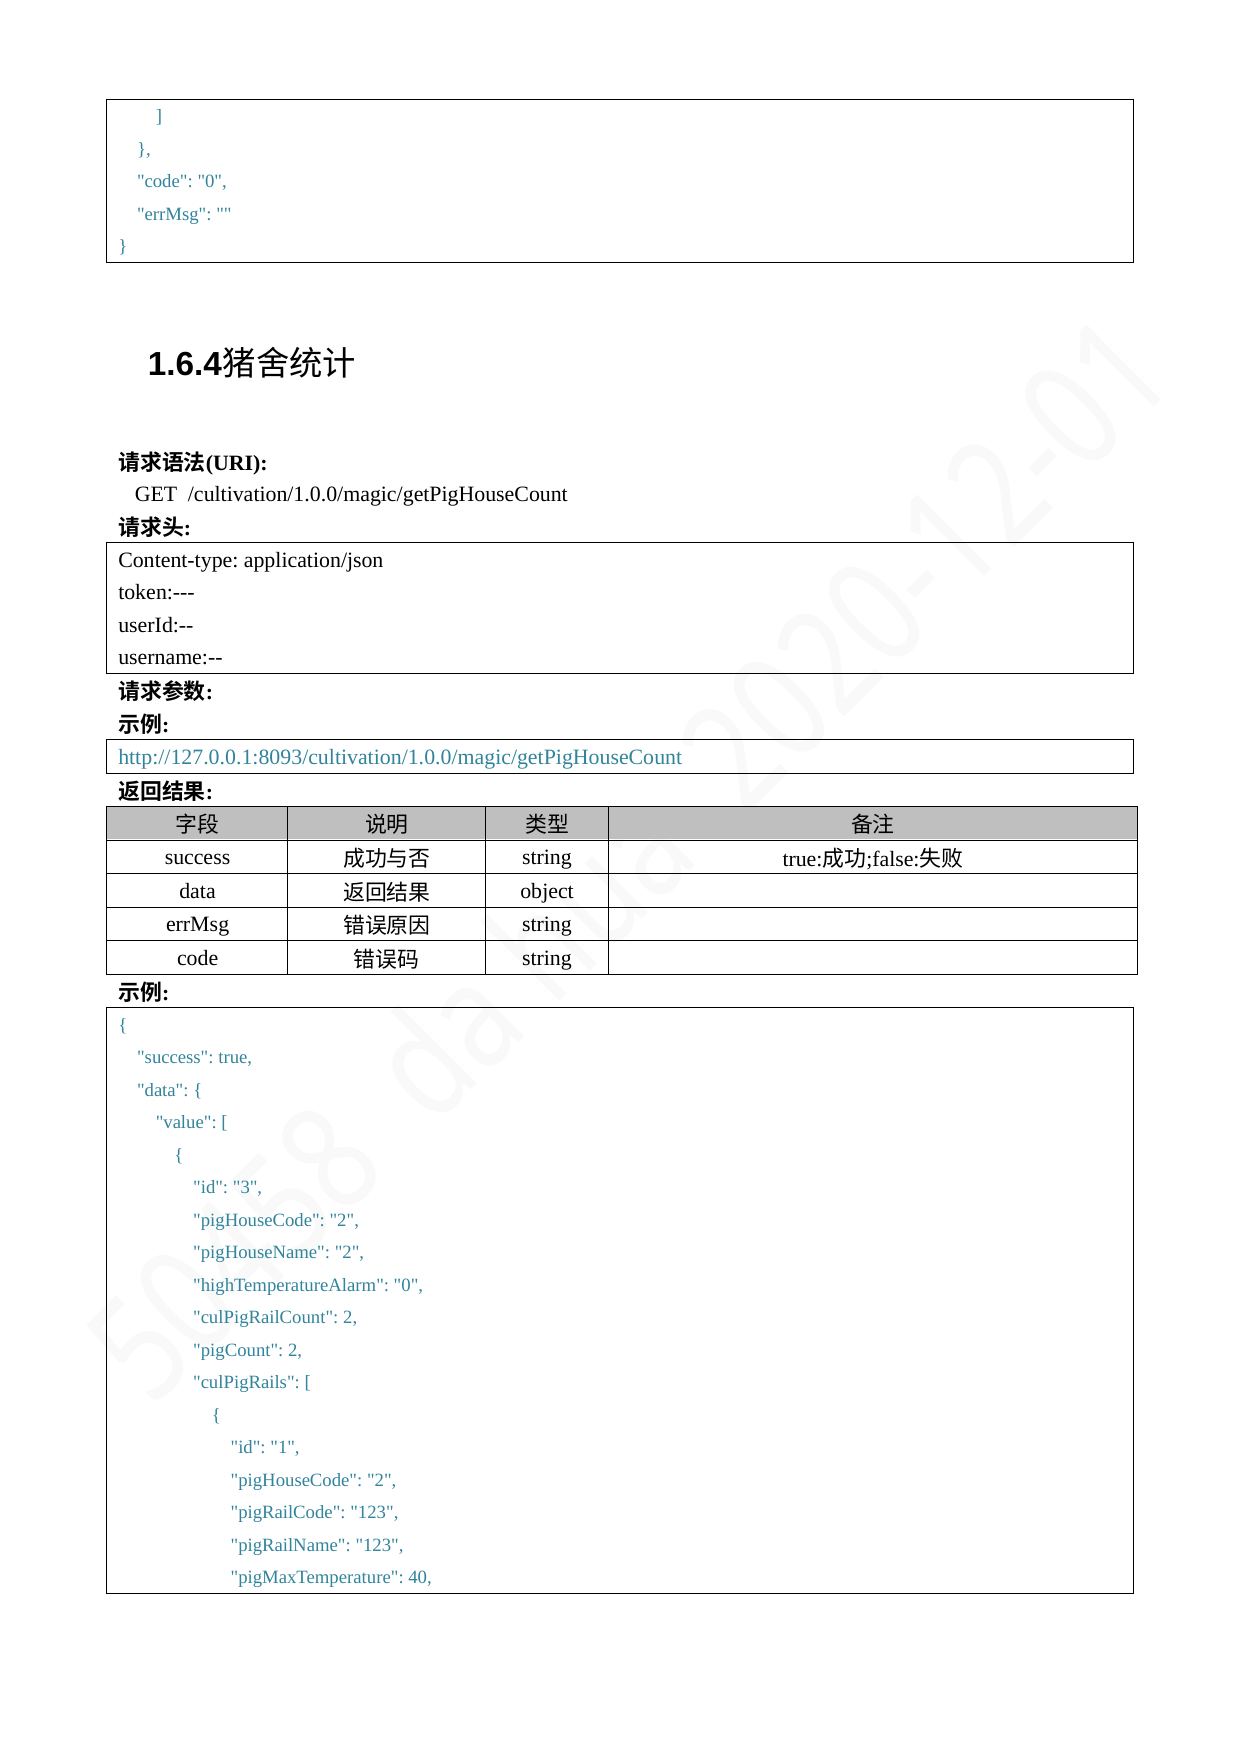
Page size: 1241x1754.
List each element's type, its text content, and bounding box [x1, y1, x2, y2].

subtitle 猪舍统计 [148, 328, 1122, 393]
text 请求参数: [118, 674, 1122, 706]
text 请求头: [118, 509, 1122, 542]
table_cell data [107, 874, 287, 907]
table_header 备注 [609, 807, 1137, 839]
text 请求语法(URI): [118, 444, 1122, 477]
table_cell string [486, 908, 608, 940]
table_cell success [107, 841, 287, 873]
table_header Content-type: application/json token:--- userId:-- username:-- [107, 543, 1133, 673]
text 示例: [118, 975, 1122, 1007]
text GET /cultivation/1.0.0/magic/getPigHouseCount [118, 477, 1122, 509]
table_cell 错误码 [288, 941, 485, 974]
table_cell true:成功;false:失败 [609, 841, 1137, 873]
table_header 说明 [288, 807, 485, 839]
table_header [107, 100, 1133, 262]
table_cell object [486, 874, 608, 907]
table_cell [609, 874, 1137, 907]
table_cell errMsg [107, 908, 287, 940]
table_header 字段 [107, 807, 287, 839]
table_cell code [107, 941, 287, 974]
table_header 类型 [486, 807, 608, 839]
table_cell 错误原因 [288, 908, 485, 940]
text 返回结果: [118, 774, 1122, 806]
table_cell [609, 908, 1137, 940]
table_header http://127.0.0.1:8093/cultivation/1.0.0/magic/getPigHouseCount [107, 740, 1133, 772]
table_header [107, 1008, 1133, 1593]
text 示例: [118, 706, 1122, 739]
table_cell string [486, 941, 608, 974]
table_cell 返回结果 [288, 874, 485, 907]
table_cell [609, 941, 1137, 974]
table_cell string [486, 841, 608, 873]
table_cell 成功与否 [288, 841, 485, 873]
